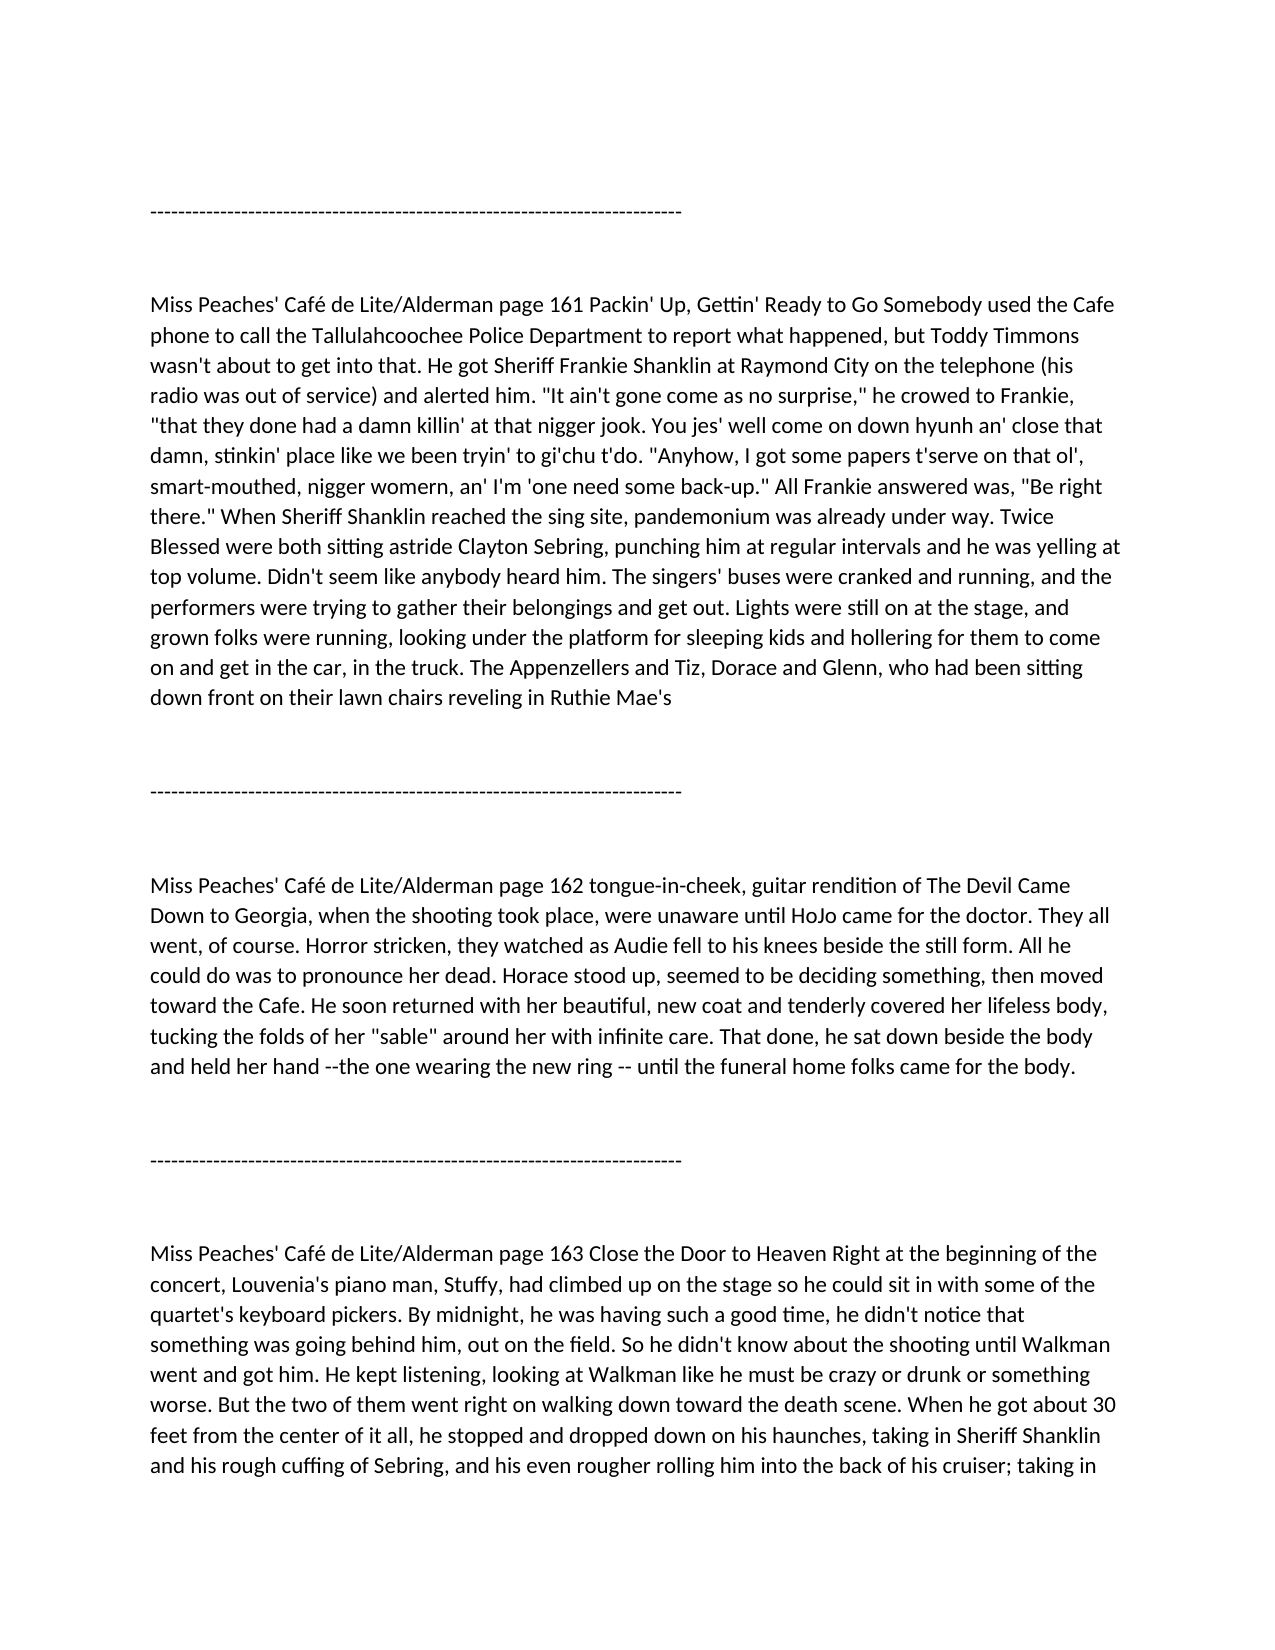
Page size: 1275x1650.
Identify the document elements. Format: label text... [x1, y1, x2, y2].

text Miss Peaches' Café de Lite/Alderman page 161 Packin' Up, Gettin' Ready to Go Somebody used the Cafe phone to call the Tallulahcoochee Police Department to report what happened, but Toddy Timmons wasn't about to get into that. He got Sheriff Frankie Shanklin at Raymond City on the telephone (his radio was out of service) and alerted him. "It ain't gone come as no surprise," he crowed to Frankie, "that they done had a damn killin' at that nigger jook. You jes' well come on down hyunh an' close that damn, stinkin' place like we been tryin' to gi'chu t'do. "Anyhow, I got some papers t'serve on that ol', smart-mouthed, nigger womern, an' I'm 'one need some back-up." All Frankie answered was, "Be right there." When Sheriff Shanklin reached the sing site, pandemonium was already under way. Twice Blessed were both sitting astride Clayton Sebring, punching him at regular intervals and he was yelling at top volume. Didn't seem like anybody heard him. The singers' buses were cranked and running, and the performers were trying to gather their belongings and get out. Lights were still on at the stage, and grown folks were running, looking under the platform for sleeping kids and hollering for them to come on and get in the car, in the truck. The Appenzellers and Tiz, Dorace and Glenn, who had been sitting down front on their lawn chairs reveling in Ruthie Mae's [150, 291, 1125, 711]
text Miss Peaches' Café de Lite/Alderman page 162 tongue-in-cheek, guitar rendition of The Devil Came Down to Georgia, when the shooting took place, were unaware until HoJo came for the doctor. They all went, of course. Horror stricken, they watched as Audie fell to his knees beside the still form. All he could do was to pronounce her dead. Horace stood up, seemed to be deciding something, then moved toward the Cafe. He soon returned with her beautiful, new coat and tenderly covered her lifeless body, tucking the folds of her "sable" around her with infinite care. That done, he sat down beside the body and held her hand --the one wearing the new ring -- until the funeral home folks came for the body. [150, 871, 1125, 1080]
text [150, 1239, 1125, 1479]
text ---------------------------------------------------------------------------- [150, 1146, 1125, 1174]
text ---------------------------------------------------------------------------- [150, 777, 1125, 805]
text ---------------------------------------------------------------------------- [150, 197, 1125, 225]
